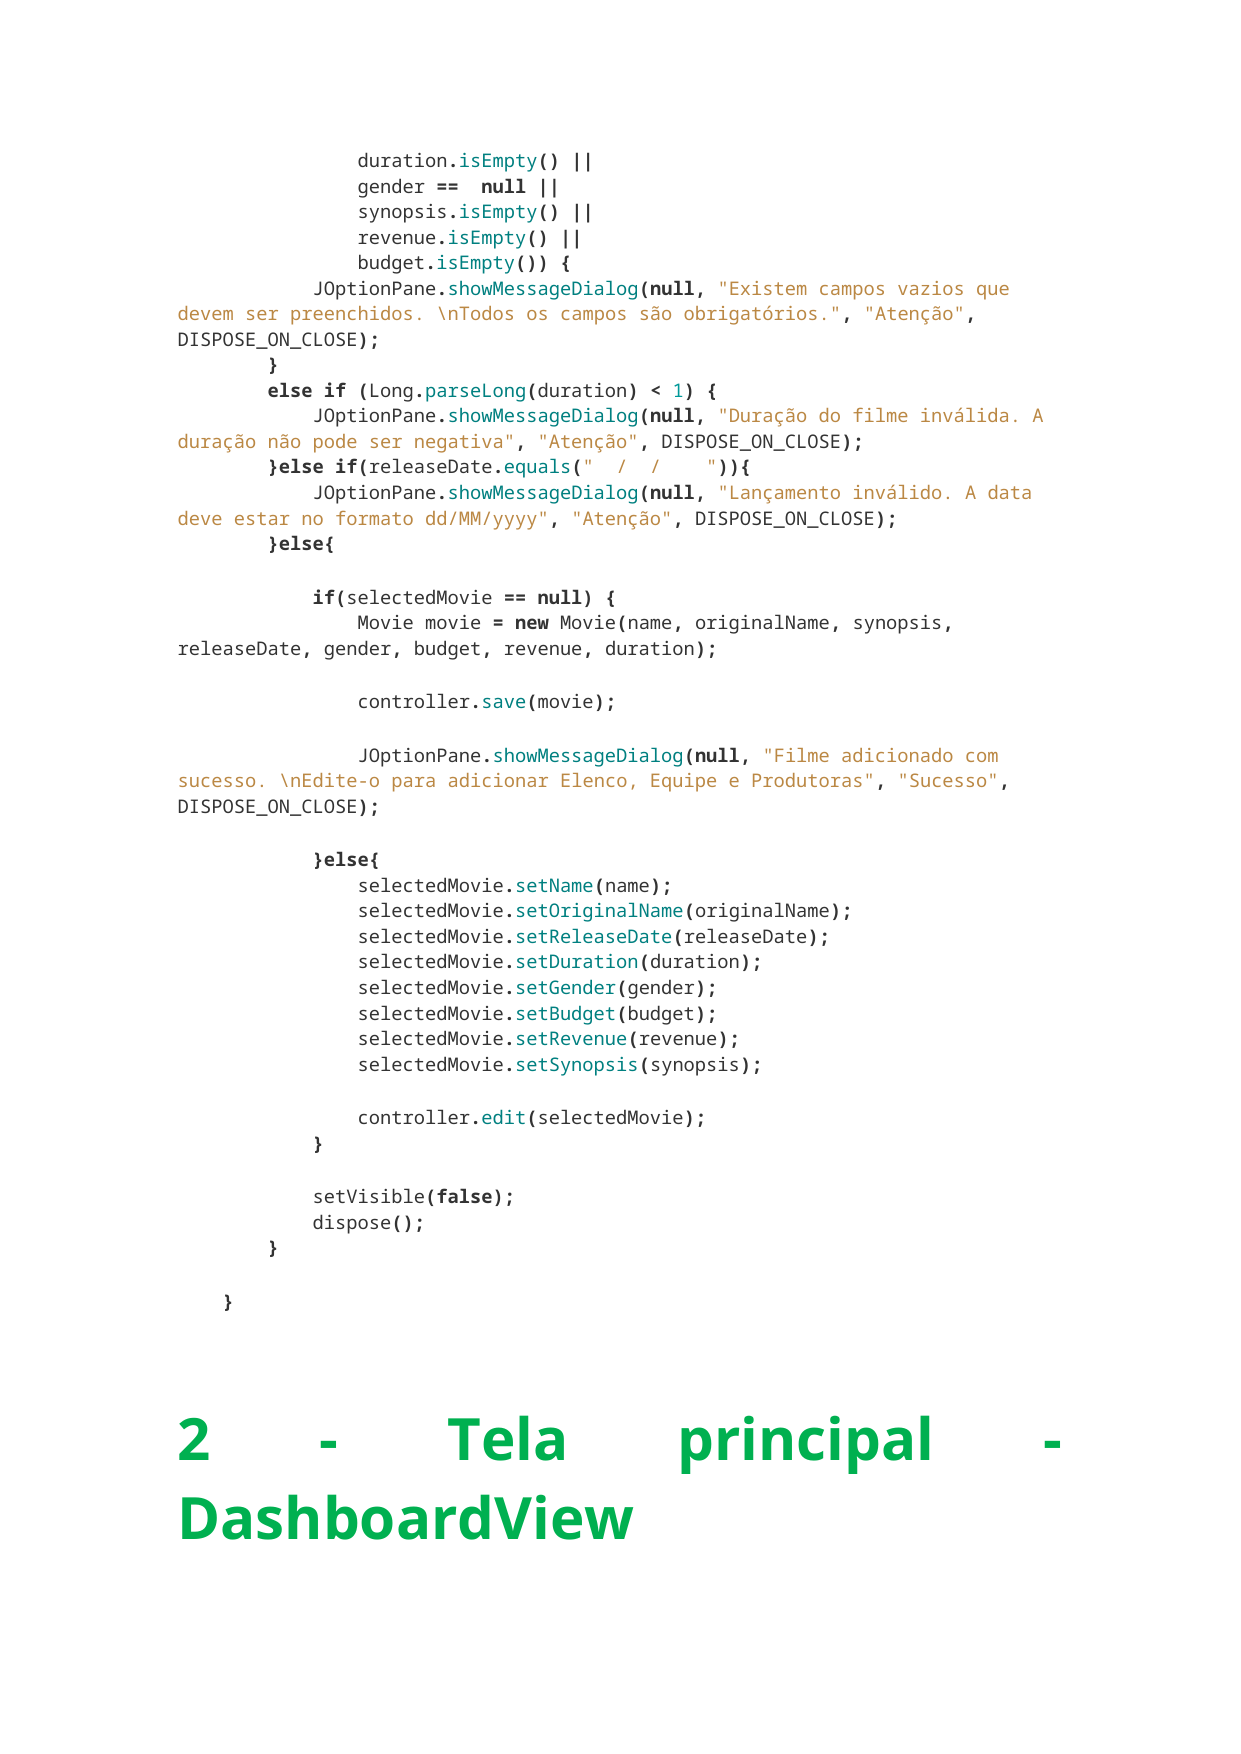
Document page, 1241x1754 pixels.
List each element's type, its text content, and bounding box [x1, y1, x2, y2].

text selectedMovie.setSynopsis(synopsis); [177, 1051, 1063, 1076]
text JOptionPane.showMessageDialog(null, "Existem campos vazios que devem ser preenchidos. \nTodos os campos são obrigatórios.", "Atenção", DISPOSE_ON_CLOSE); [177, 275, 1063, 352]
text }else{ [177, 530, 1063, 556]
text setVisible(false); [177, 1183, 1063, 1209]
text controller.save(movie); [177, 688, 1063, 714]
text selectedMovie.setGender(gender); [177, 974, 1063, 1000]
text JOptionPane.showMessageDialog(null, "Filme adicionado com sucesso. \nEdite-o para adicionar Elenco, Equipe e Produtoras", "Sucesso", DISPOSE_ON_CLOSE); [177, 742, 1063, 819]
text }else{ [177, 847, 1063, 872]
text JOptionPane.showMessageDialog(null, "Lançamento inválido. A data deve estar no formato dd/MM/yyyy", "Atenção", DISPOSE_ON_CLOSE); [177, 479, 1063, 530]
text } [177, 1130, 1063, 1155]
text selectedMovie.setReleaseDate(releaseDate); [177, 923, 1063, 949]
text else if (Long.parseLong(duration) < 1) { [177, 377, 1063, 403]
subtitle 2 - Tela principal - DashboardView [177, 1398, 1063, 1557]
text selectedMovie.setRevenue(revenue); [177, 1025, 1063, 1051]
text JOptionPane.showMessageDialog(null, "Duração do filme inválida. A duração não pode ser negativa", "Atenção", DISPOSE_ON_CLOSE); [177, 403, 1063, 454]
text selectedMovie.setName(name); [177, 872, 1063, 898]
text selectedMovie.setDuration(duration); [177, 949, 1063, 974]
text gender == null || [177, 173, 1063, 199]
text controller.edit(selectedMovie); [177, 1104, 1063, 1130]
text dispose(); [177, 1209, 1063, 1234]
text if(selectedMovie == null) { [177, 584, 1063, 609]
text Movie movie = new Movie(name, originalName, synopsis, releaseDate, gender, budget, revenue, duration); [177, 609, 1063, 661]
text } [177, 1288, 1063, 1313]
text } [177, 352, 1063, 377]
text } [177, 1234, 1063, 1260]
text budget.isEmpty()) { [177, 250, 1063, 275]
text synopsis.isEmpty() || [177, 199, 1063, 224]
text selectedMovie.setOriginalName(originalName); [177, 898, 1063, 923]
text selectedMovie.setBudget(budget); [177, 1000, 1063, 1025]
text revenue.isEmpty() || [177, 224, 1063, 250]
text duration.isEmpty() || [177, 148, 1063, 173]
text }else if(releaseDate.equals(" / / ")){ [177, 454, 1063, 479]
